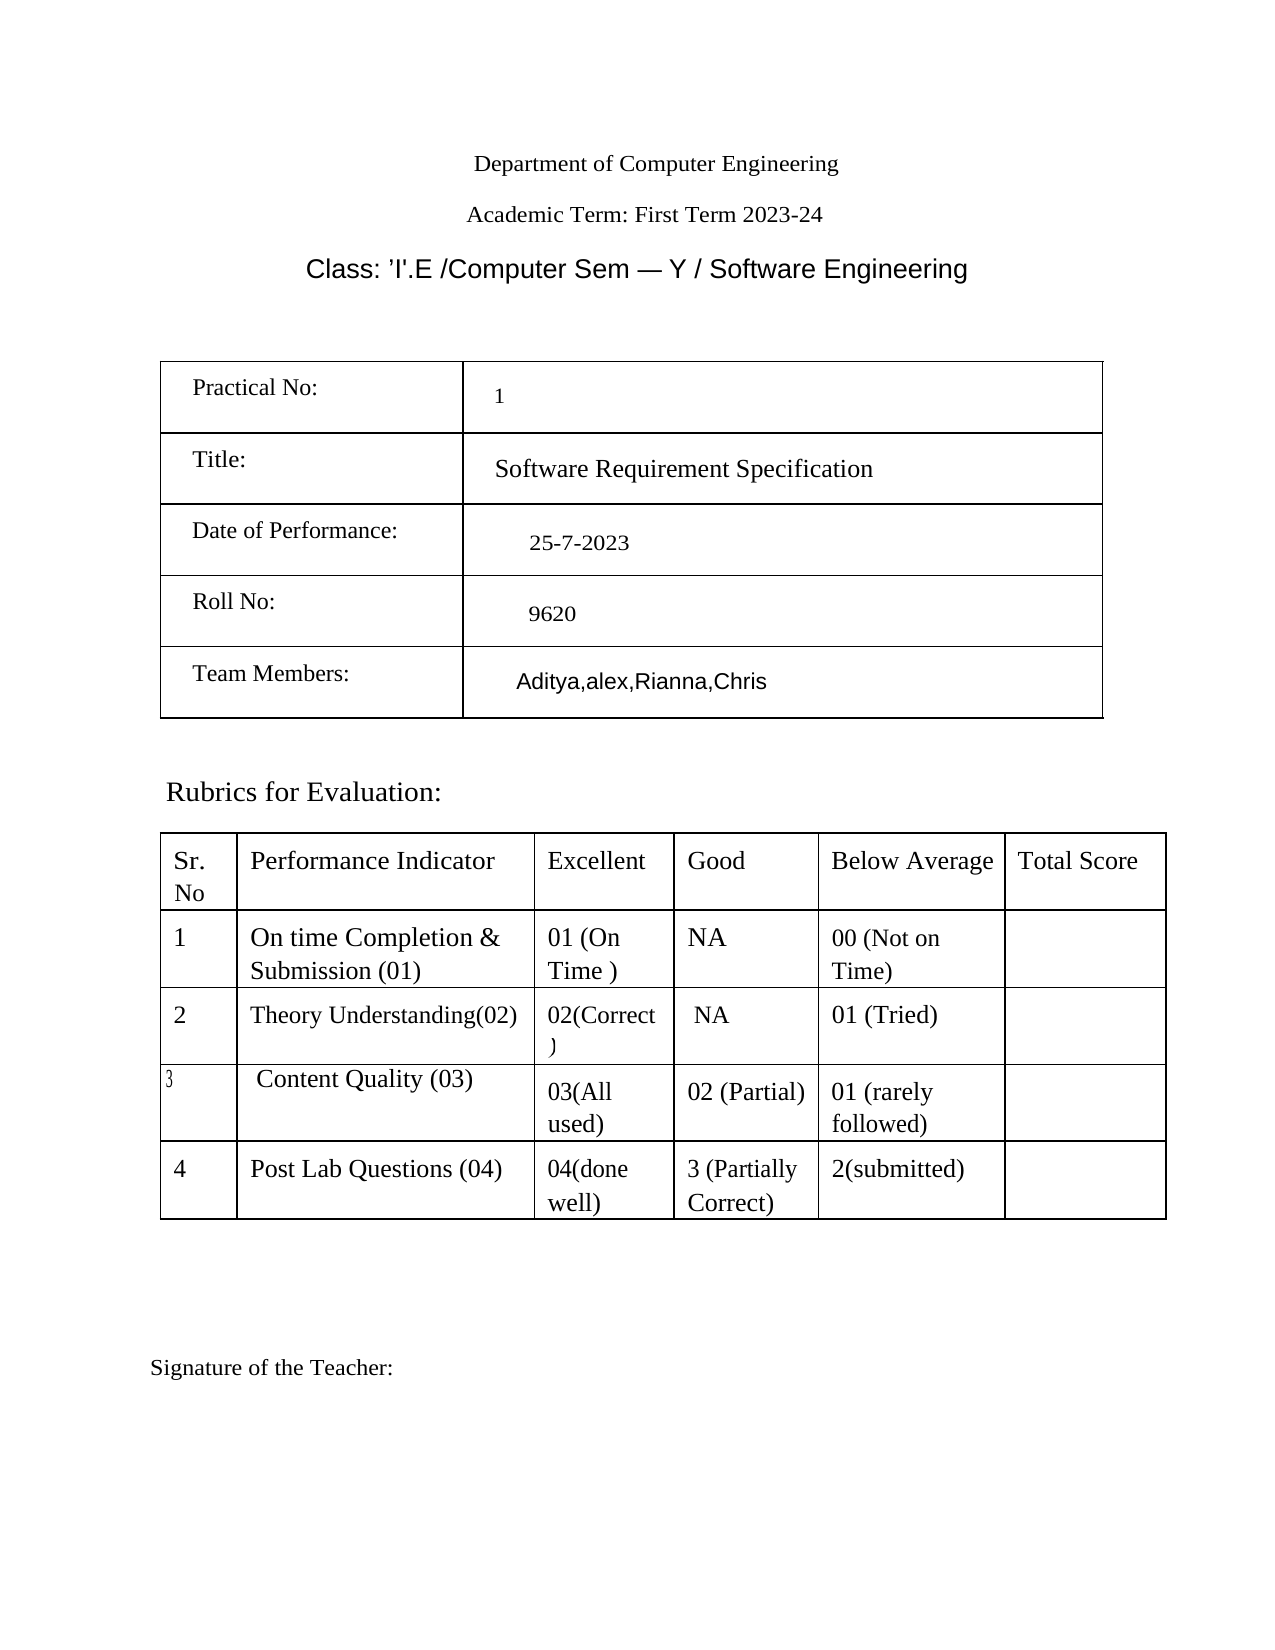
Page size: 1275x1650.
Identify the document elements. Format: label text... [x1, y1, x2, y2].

table_cell 3 [161, 1065, 236, 1140]
table_cell 25-7-2023 [464, 505, 1102, 574]
table_cell Aditya,alex,Rianna,Chris [464, 647, 1102, 717]
table_cell 4 [161, 1142, 236, 1218]
table_header Below Average [819, 834, 1004, 909]
table_cell 01 (rarely followed) [819, 1065, 1004, 1140]
table_cell 1 [161, 911, 236, 986]
table_cell Post Lab Questions (04) [238, 1142, 534, 1218]
table_cell 9620 [464, 576, 1102, 646]
table_cell [1006, 911, 1165, 986]
table_cell NA [675, 911, 818, 986]
table_cell 3 (Partially Correct) [675, 1142, 818, 1218]
table_cell Title: [161, 434, 462, 503]
table_header Sr. No [161, 834, 236, 909]
table_cell Date of Performance: [161, 505, 462, 574]
table_cell 03(All used) [535, 1065, 673, 1140]
table_cell NA [675, 988, 818, 1063]
table_header Excellent [535, 834, 673, 909]
table_cell 01 (Tried) [819, 988, 1004, 1063]
picture [548, 1038, 556, 1058]
table_cell Content Quality (03) [238, 1065, 534, 1140]
table_cell 2(submitted) [819, 1142, 1004, 1218]
table_header 1 [464, 362, 1102, 432]
table_cell Team Members: [161, 647, 462, 717]
table_cell Software Requirement Specification [464, 434, 1102, 503]
table_cell 01 (On Time ) [535, 911, 673, 986]
table_cell 2 [161, 988, 236, 1063]
text Rubrics for Evaluation: [166, 775, 1179, 807]
table_header Practical No: [161, 362, 462, 432]
table_header Total Score [1006, 834, 1165, 909]
text Signature of the Teacher: [150, 1354, 1179, 1380]
table_cell 02 (Partial) [675, 1065, 818, 1140]
text Department of Computer Engineering Academic Term: First Term 2023-24 [466, 150, 934, 228]
table_header Performance Indicator [238, 834, 534, 909]
table_cell [1006, 1142, 1165, 1218]
table_cell On time Completion & Submission (01) [238, 911, 534, 986]
table_header Good [675, 834, 818, 909]
table_cell Theory Understanding(02) [238, 988, 534, 1063]
table_cell Roll No: [161, 576, 462, 646]
table_cell 04(done well) [535, 1142, 673, 1218]
subtitle Class: ’I'.E /Computer Sem — Y / Software Engineering [303, 253, 970, 284]
table_cell [1006, 988, 1165, 1063]
table_cell 02(Correct [535, 988, 673, 1063]
table_cell [1006, 1065, 1165, 1140]
table_cell 00 (Not on Time) [819, 911, 1004, 986]
